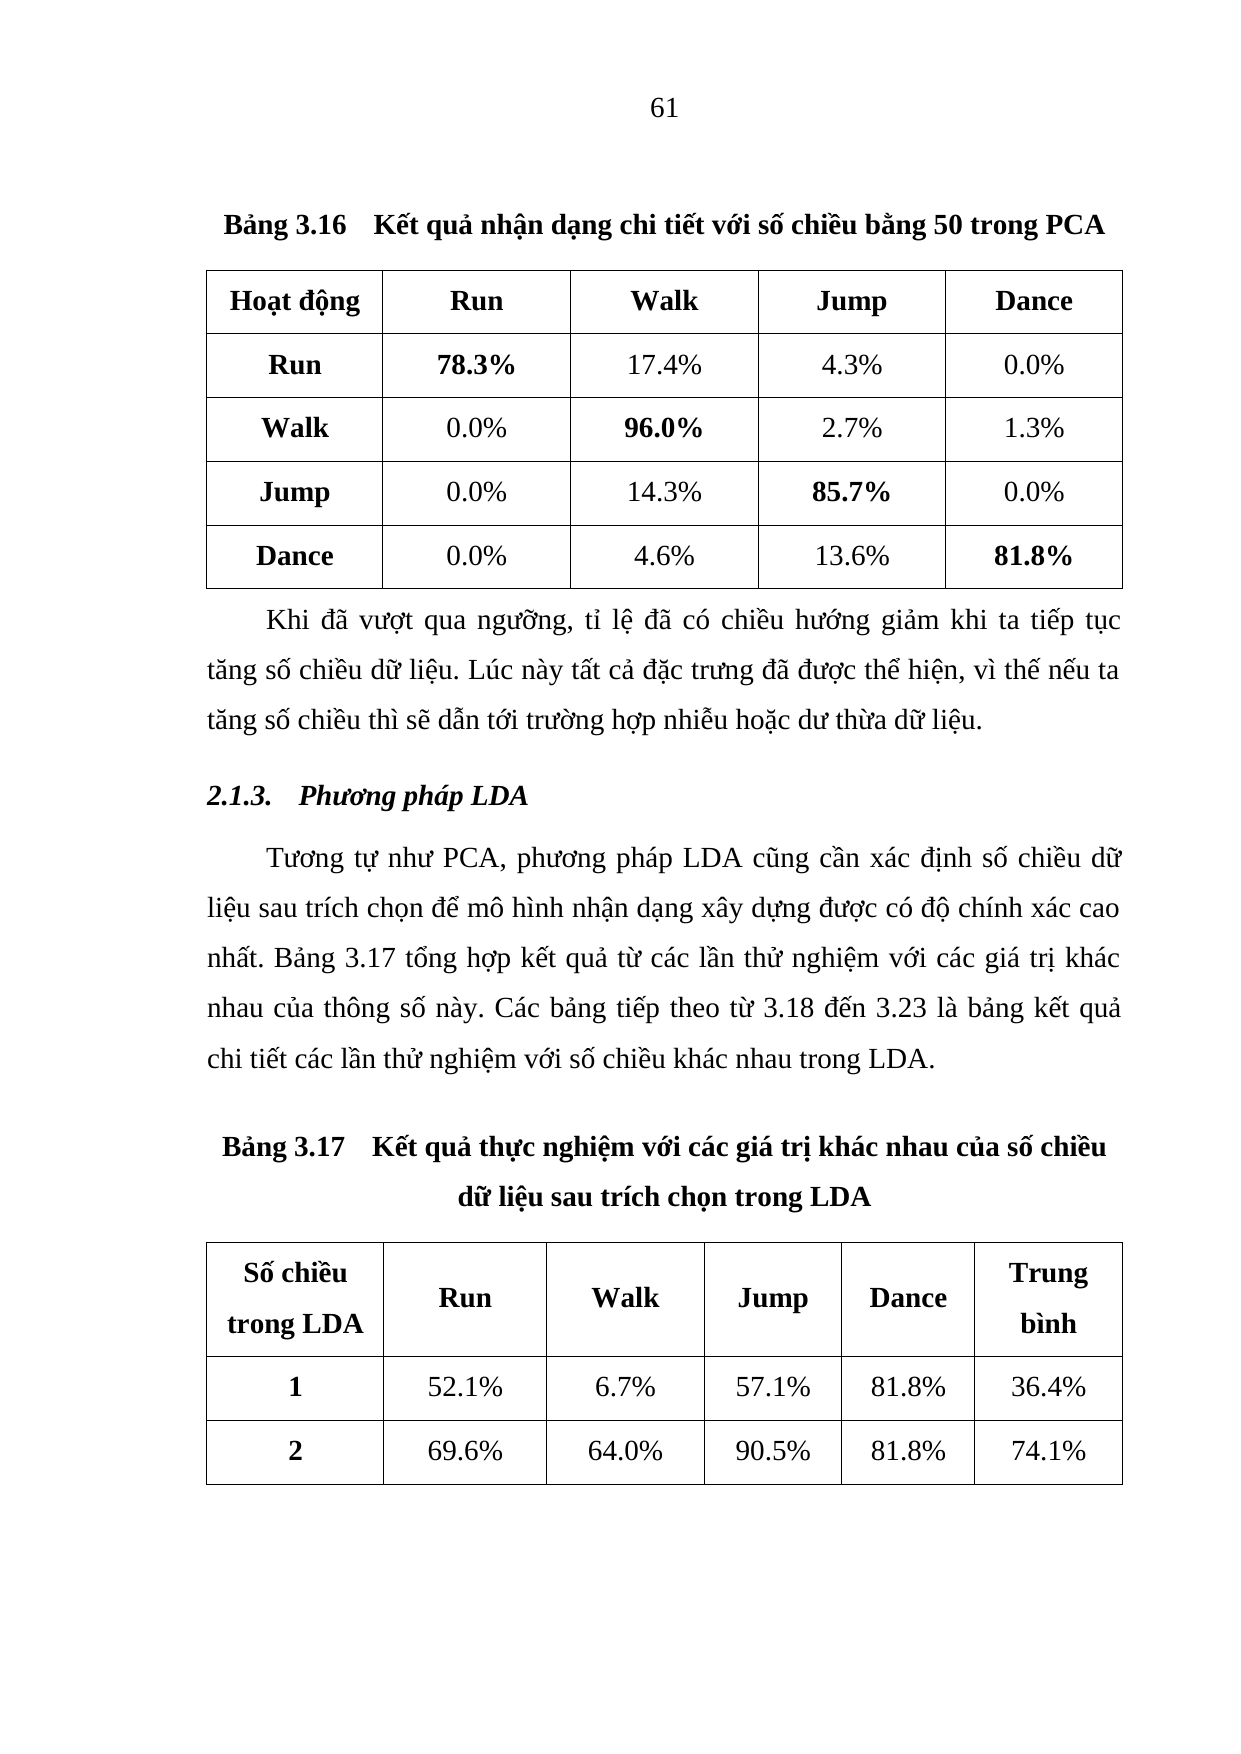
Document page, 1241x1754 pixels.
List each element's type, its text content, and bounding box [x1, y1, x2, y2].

table_cell 6.7% [547, 1357, 704, 1420]
table_header Run [383, 271, 570, 333]
table_cell 4.6% [571, 526, 758, 588]
table_cell 1 [207, 1357, 383, 1420]
table_header Số chiều trong LDA [207, 1243, 383, 1356]
table_cell 64.0% [547, 1421, 704, 1483]
table_header Walk [547, 1243, 704, 1356]
table_cell 81.8% [842, 1421, 974, 1483]
table_cell 0.0% [383, 526, 570, 588]
table_cell Walk [207, 398, 382, 461]
table_header Dance [842, 1243, 974, 1356]
table_cell 13.6% [759, 526, 945, 588]
table_cell 2.7% [759, 398, 945, 461]
table_cell 96.0% [571, 398, 758, 461]
table_cell 14.3% [571, 462, 758, 524]
table_header Trung bình [975, 1243, 1122, 1356]
table_cell Jump [207, 462, 382, 524]
table_cell 36.4% [975, 1357, 1122, 1420]
text Kết quả nhận dạng chi tiết với số chiều bằng 50 trong PCA [207, 207, 1122, 240]
table_cell Run [207, 334, 382, 397]
table_cell 69.6% [384, 1421, 546, 1483]
table_cell 81.8% [946, 526, 1122, 588]
table_cell 4.3% [759, 334, 945, 397]
table_cell 74.1% [975, 1421, 1122, 1483]
table_cell Dance [207, 526, 382, 588]
table_cell 52.1% [384, 1357, 546, 1420]
table_cell 0.0% [383, 462, 570, 524]
table_cell 78.3% [383, 334, 570, 397]
subtitle Phương pháp LDA [207, 778, 1122, 811]
text Khi đã vượt qua ngưỡng, tỉ lệ đã có chiều hướng giảm khi ta tiếp tục tăng số chiều dữ liệu. Lúc này tất cả đặc trưng đã được thể hiện, vì thế nếu ta tăng số chiều thì sẽ dẫn tới trường hợp nhiễu hoặc dư thừa dữ liệu. [207, 602, 1122, 736]
table_header Dance [946, 271, 1122, 333]
table_cell 0.0% [383, 398, 570, 461]
text Tương tự như PCA, phương pháp LDA cũng cần xác định số chiều dữ liệu sau trích chọn để mô hình nhận dạng xây dựng được có độ chính xác cao nhất. Bảng 3.17 tổng hợp kết quả từ các lần thử nghiệm với các giá trị khác nhau của thông số này. Các bảng tiếp theo từ 3.18 đến 3.23 là bảng kết quả chi tiết các lần thử nghiệm với số chiều khác nhau trong LDA. [207, 840, 1122, 1074]
table_cell 90.5% [705, 1421, 841, 1483]
table_cell 17.4% [571, 334, 758, 397]
table_cell 81.8% [842, 1357, 974, 1420]
text Kết quả thực nghiệm với các giá trị khác nhau của số chiều dữ liệu sau trích chọn trong LDA [207, 1129, 1122, 1213]
table_cell 85.7% [759, 462, 945, 524]
table_header Jump [705, 1243, 841, 1356]
table_cell 0.0% [946, 462, 1122, 524]
table_cell 0.0% [946, 334, 1122, 397]
table_cell 2 [207, 1421, 383, 1483]
table_header Walk [571, 271, 758, 333]
table_cell 1.3% [946, 398, 1122, 461]
table_header Jump [759, 271, 945, 333]
table_header Hoạt động [207, 271, 382, 333]
table_header Run [384, 1243, 546, 1356]
table_cell 57.1% [705, 1357, 841, 1420]
